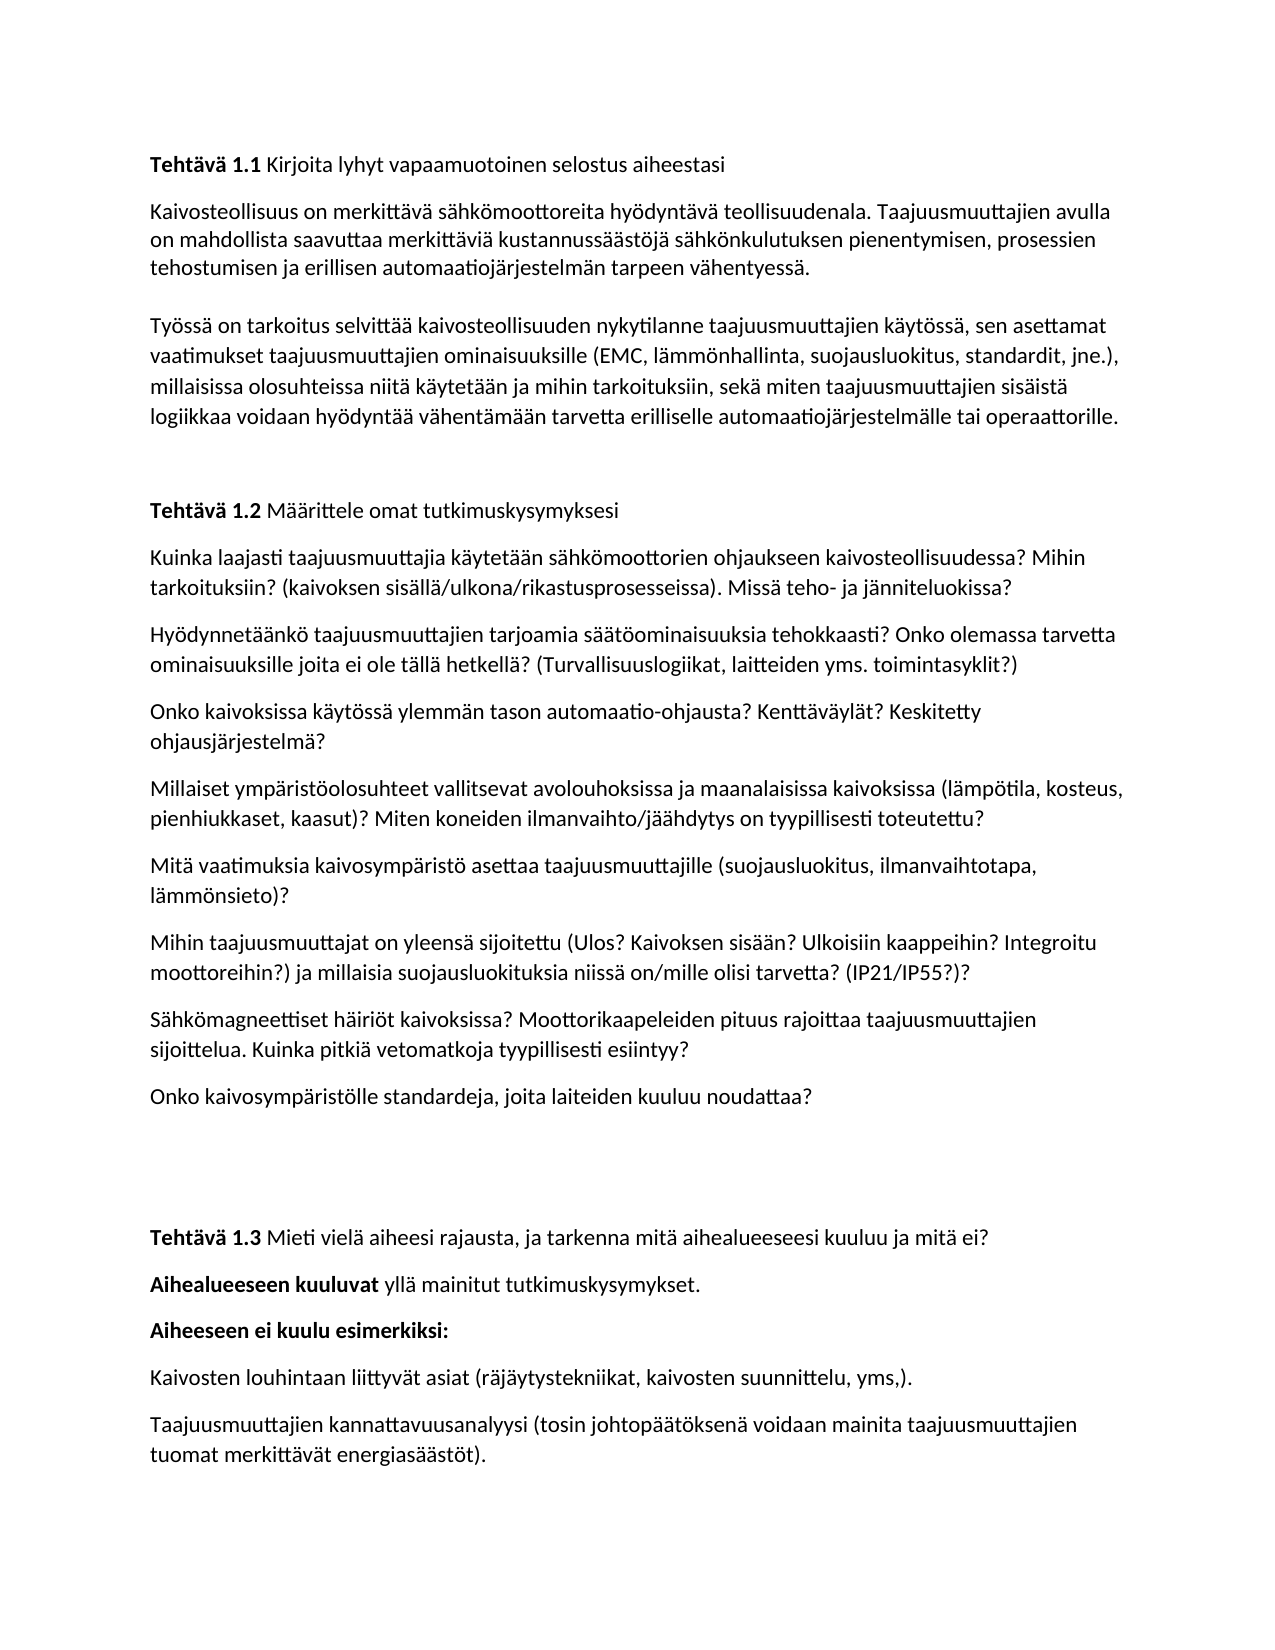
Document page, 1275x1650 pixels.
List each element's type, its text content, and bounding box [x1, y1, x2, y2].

text Tehtävä 1.3 Mieti vielä aiheesi rajausta, ja tarkenna mitä aihealueeseesi kuuluu ja mitä ei? [150, 1223, 1125, 1251]
text Tehtävä 1.2 Määrittele omat tutkimuskysymyksesi [150, 496, 1125, 524]
text Onko kaivosympäristölle standardeja, joita laiteiden kuuluu noudattaa? [150, 1082, 1125, 1110]
text Kuinka laajasti taajuusmuuttajia käytetään sähkömoottorien ohjaukseen kaivosteollisuudessa? Mihin tarkoituksiin? (kaivoksen sisällä/ulkona/rikastusprosesseissa). Missä teho- ja jänniteluokissa? [150, 543, 1125, 601]
text Mihin taajuusmuuttajat on yleensä sijoitettu (Ulos? Kaivoksen sisään? Ulkoisiin kaappeihin? Integroitu moottoreihin?) ja millaisia suojausluokituksia niissä on/mille olisi tarvetta? (IP21/IP55?)? [150, 928, 1125, 986]
text Aihealueeseen kuuluvat yllä mainitut tutkimuskysymykset. [150, 1270, 1125, 1298]
text Taajuusmuuttajien kannattavuusanalyysi (tosin johtopäätöksenä voidaan mainita taajuusmuuttajien tuomat merkittävät energiasäästöt). [150, 1410, 1125, 1469]
text Työssä on tarkoitus selvittää kaivosteollisuuden nykytilanne taajuusmuuttajien käytössä, sen asettamat vaatimukset taajuusmuuttajien ominaisuuksille (EMC, lämmönhallinta, suojausluokitus, standardit, jne.), millaisissa olosuhteissa niitä käytetään ja mihin tarkoituksiin, sekä miten taajuusmuuttajien sisäistä logiikkaa voidaan hyödyntää vähentämään tarvetta erilliselle automaatiojärjestelmälle tai operaattorille. [150, 311, 1125, 430]
text Sähkömagneettiset häiriöt kaivoksissa? Moottorikaapeleiden pituus rajoittaa taajuusmuuttajien sijoittelua. Kuinka pitkiä vetomatkoja tyypillisesti esiintyy? [150, 1005, 1125, 1063]
text Millaiset ympäristöolosuhteet vallitsevat avolouhoksissa ja maanalaisissa kaivoksissa (lämpötila, kosteus, pienhiukkaset, kaasut)? Miten koneiden ilmanvaihto/jäähdytys on tyypillisesti toteutettu? [150, 774, 1125, 832]
text Kaivosteollisuus on merkittävä sähkömoottoreita hyödyntävä teollisuudenala. Taajuusmuuttajien avulla on mahdollista saavuttaa merkittäviä kustannussäästöjä sähkönkulutuksen pienentymisen, prosessien tehostumisen ja erillisen automaatiojärjestelmän tarpeen vähentyessä. [150, 197, 1125, 281]
text Onko kaivoksissa käytössä ylemmän tason automaatio-ohjausta? Kenttäväylät? Keskitetty ohjausjärjestelmä? [150, 697, 1125, 755]
text Kaivosten louhintaan liittyvät asiat (räjäytystekniikat, kaivosten suunnittelu, yms,). [150, 1363, 1125, 1392]
text Tehtävä 1.1 Kirjoita lyhyt vapaamuotoinen selostus aiheestasi [150, 150, 1125, 178]
text Mitä vaatimuksia kaivosympäristö asettaa taajuusmuuttajille (suojausluokitus, ilmanvaihtotapa, lämmönsieto)? [150, 851, 1125, 909]
text Aiheeseen ei kuulu esimerkiksi: [150, 1317, 1125, 1345]
text Hyödynnetäänkö taajuusmuuttajien tarjoamia säätöominaisuuksia tehokkaasti? Onko olemassa tarvetta ominaisuuksille joita ei ole tällä hetkellä? (Turvallisuuslogiikat, laitteiden yms. toimintasyklit?) [150, 620, 1125, 678]
